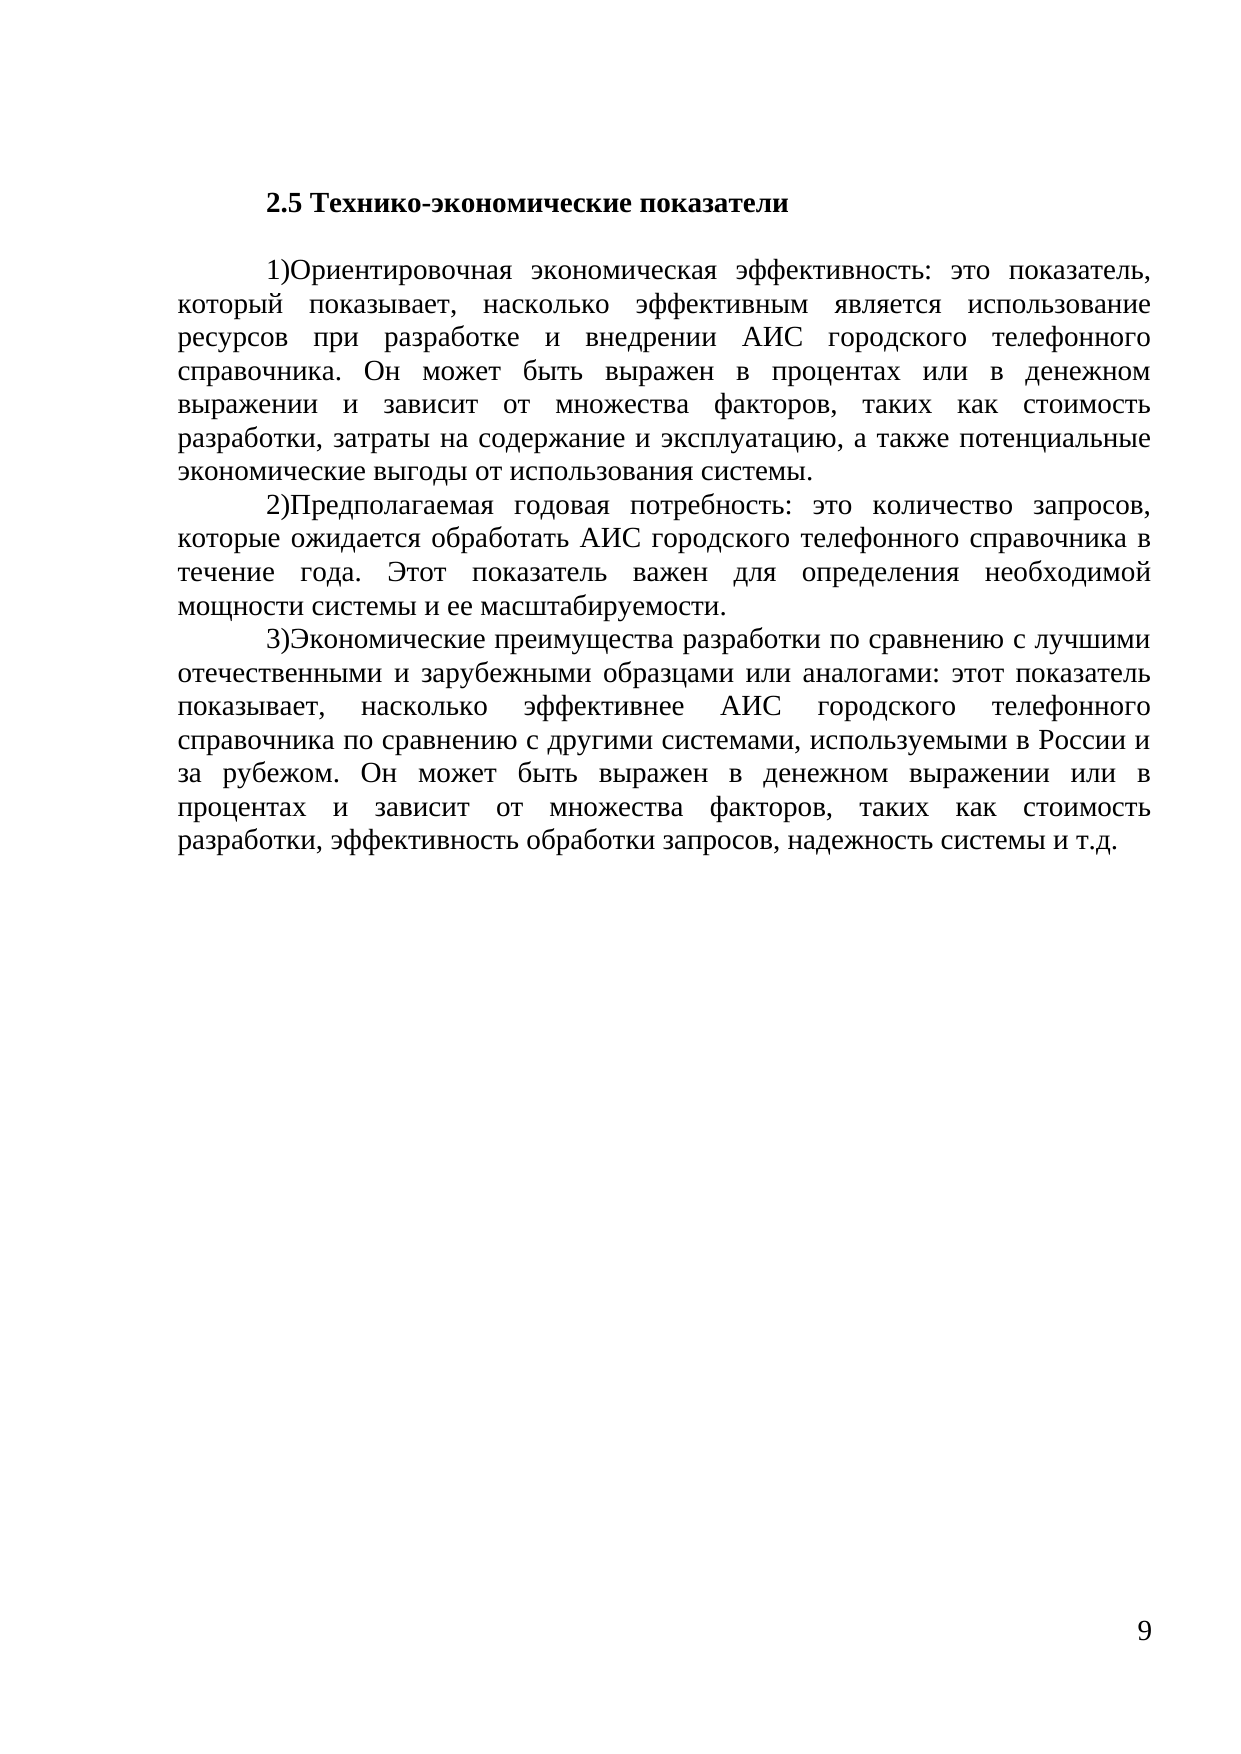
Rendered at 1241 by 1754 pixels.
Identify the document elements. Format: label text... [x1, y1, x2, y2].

list 1)Ориентировочная экономическая эффективность: это показатель, который показывает, насколько эффективным является использование ресурсов при разработке и внедрении АИС городского телефонного справочника. Он может быть выражен в процентах или в денежном выражении и зависит от множества факторов, таких как стоимость разработки, затраты на содержание и эксплуатацию, а также потенциальные экономические выгоды от использования системы. [177, 252, 1152, 487]
list 2)Предполагаемая годовая потребность: это количество запросов, которые ожидается обработать АИС городского телефонного справочника в течение года. Этот показатель важен для определения необходимой мощности системы и ее масштабируемости. [177, 487, 1152, 621]
list 2.5 Технико-экономические показатели [177, 185, 1152, 219]
list 3)Экономические преимущества разработки по сравнению с лучшими отечественными и зарубежными образцами или аналогами: этот показатель показывает, насколько эффективнее АИС городского телефонного справочника по сравнению с другими системами, используемыми в России и за рубежом. Он может быть выражен в денежном выражении или в процентах и зависит от множества факторов, таких как стоимость разработки, эффективность обработки запросов, надежность системы и т.д. [177, 621, 1152, 856]
